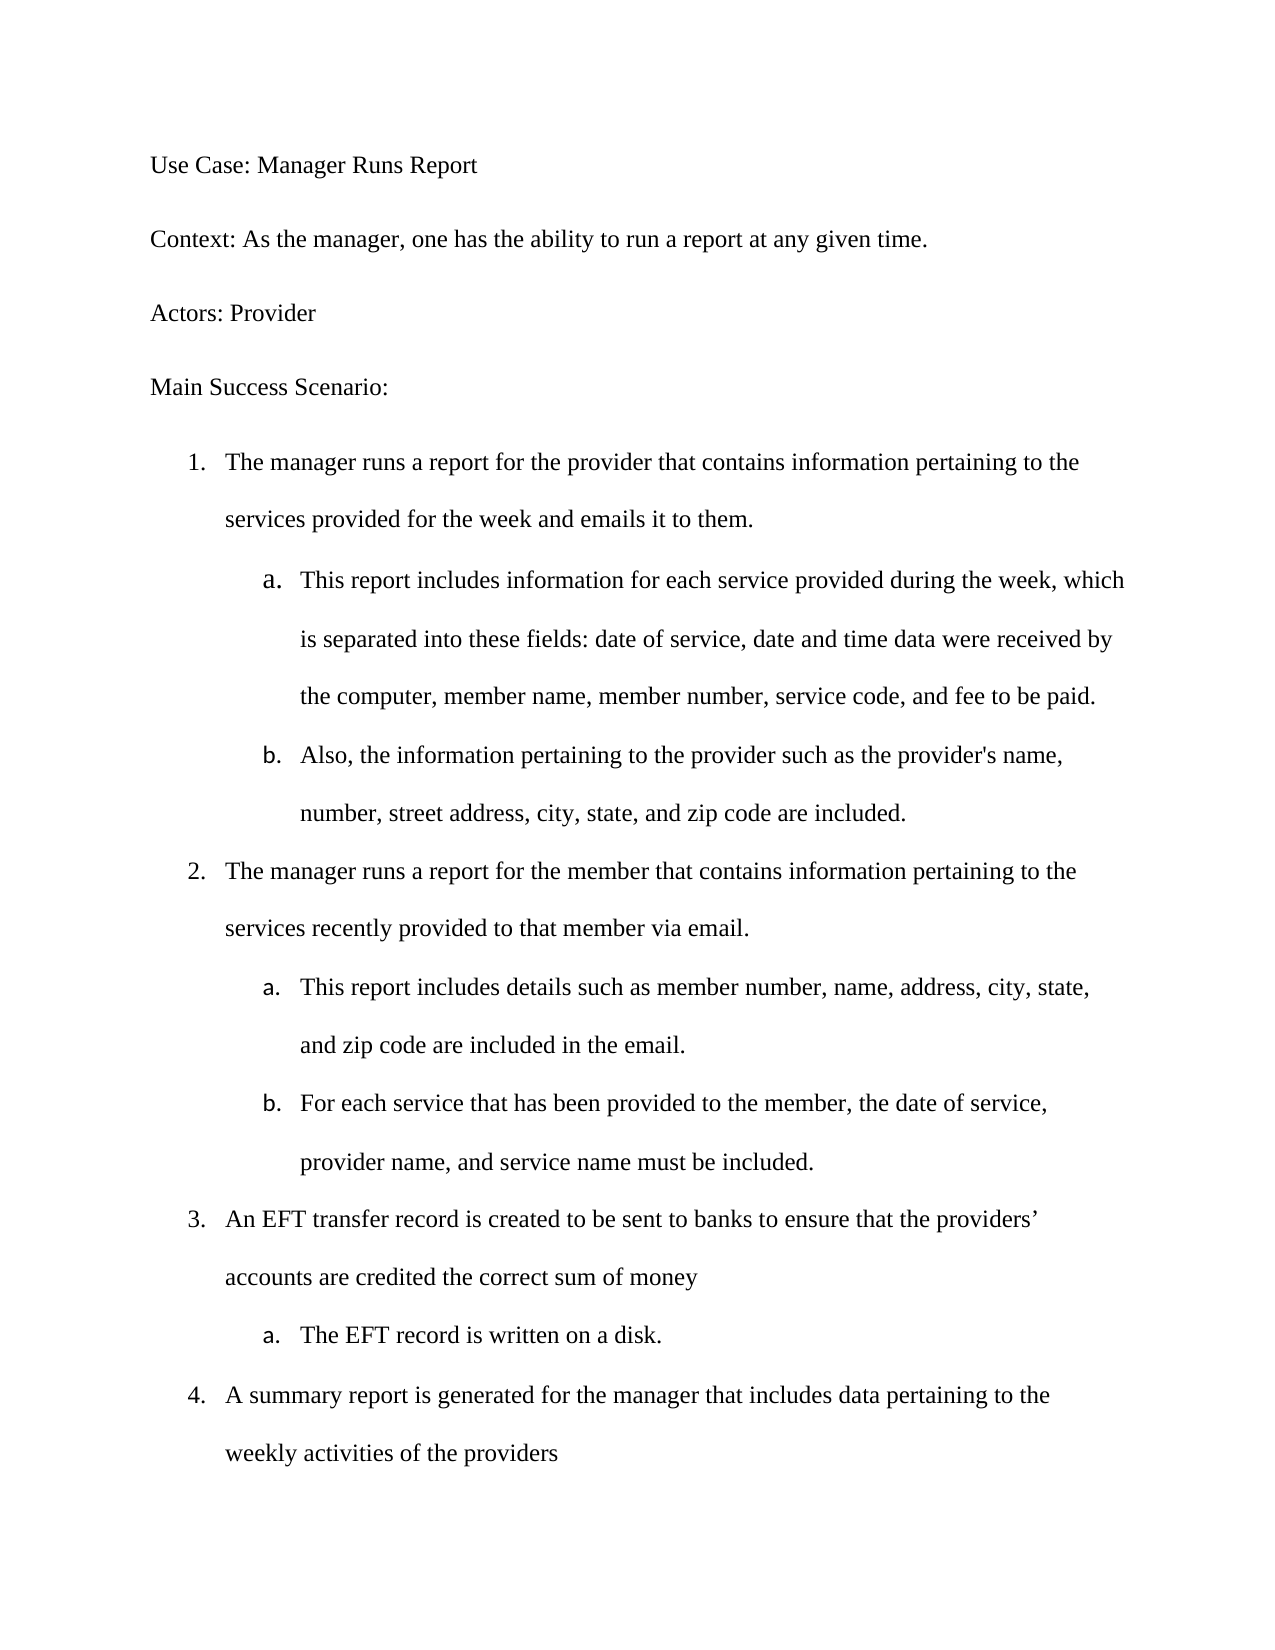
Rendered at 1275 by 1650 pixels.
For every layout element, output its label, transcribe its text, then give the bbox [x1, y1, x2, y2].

list A summary report is generated for the manager that includes data pertaining to the weekly activities of the providers [187, 1380, 1125, 1467]
text Context: As the manager, one has the ability to run a report at any given time. [150, 224, 1125, 253]
list An EFT transfer record is created to be sent to banks to ensure that the providers’ accounts are credited the correct sum of money [187, 1204, 1125, 1291]
list The EFT record is written on a disk. [262, 1319, 1125, 1350]
list The manager runs a report for the provider that contains information pertaining to the services provided for the week and emails it to them. [187, 447, 1125, 533]
list Also, the information pertaining to the provider such as the provider's name, number, street address, city, state, and zip code are included. [262, 739, 1125, 827]
list The manager runs a report for the member that contains information pertaining to the services recently provided to that member via email. [187, 856, 1125, 942]
list This report includes information for each service provided during the week, which is separated into these fields: date of service, date and time data were received by the computer, member name, member number, service code, and fee to be paid. [262, 562, 1125, 710]
text Main Success Scenario: [150, 372, 1125, 401]
list This report includes details such as member number, name, address, city, state, and zip code are included in the email. [262, 971, 1125, 1059]
list For each service that has been provided to the member, the date of service, provider name, and service name must be included. [262, 1087, 1125, 1176]
text Use Case: Manager Runs Report [150, 150, 1125, 179]
text Actors: Provider [150, 298, 1125, 327]
